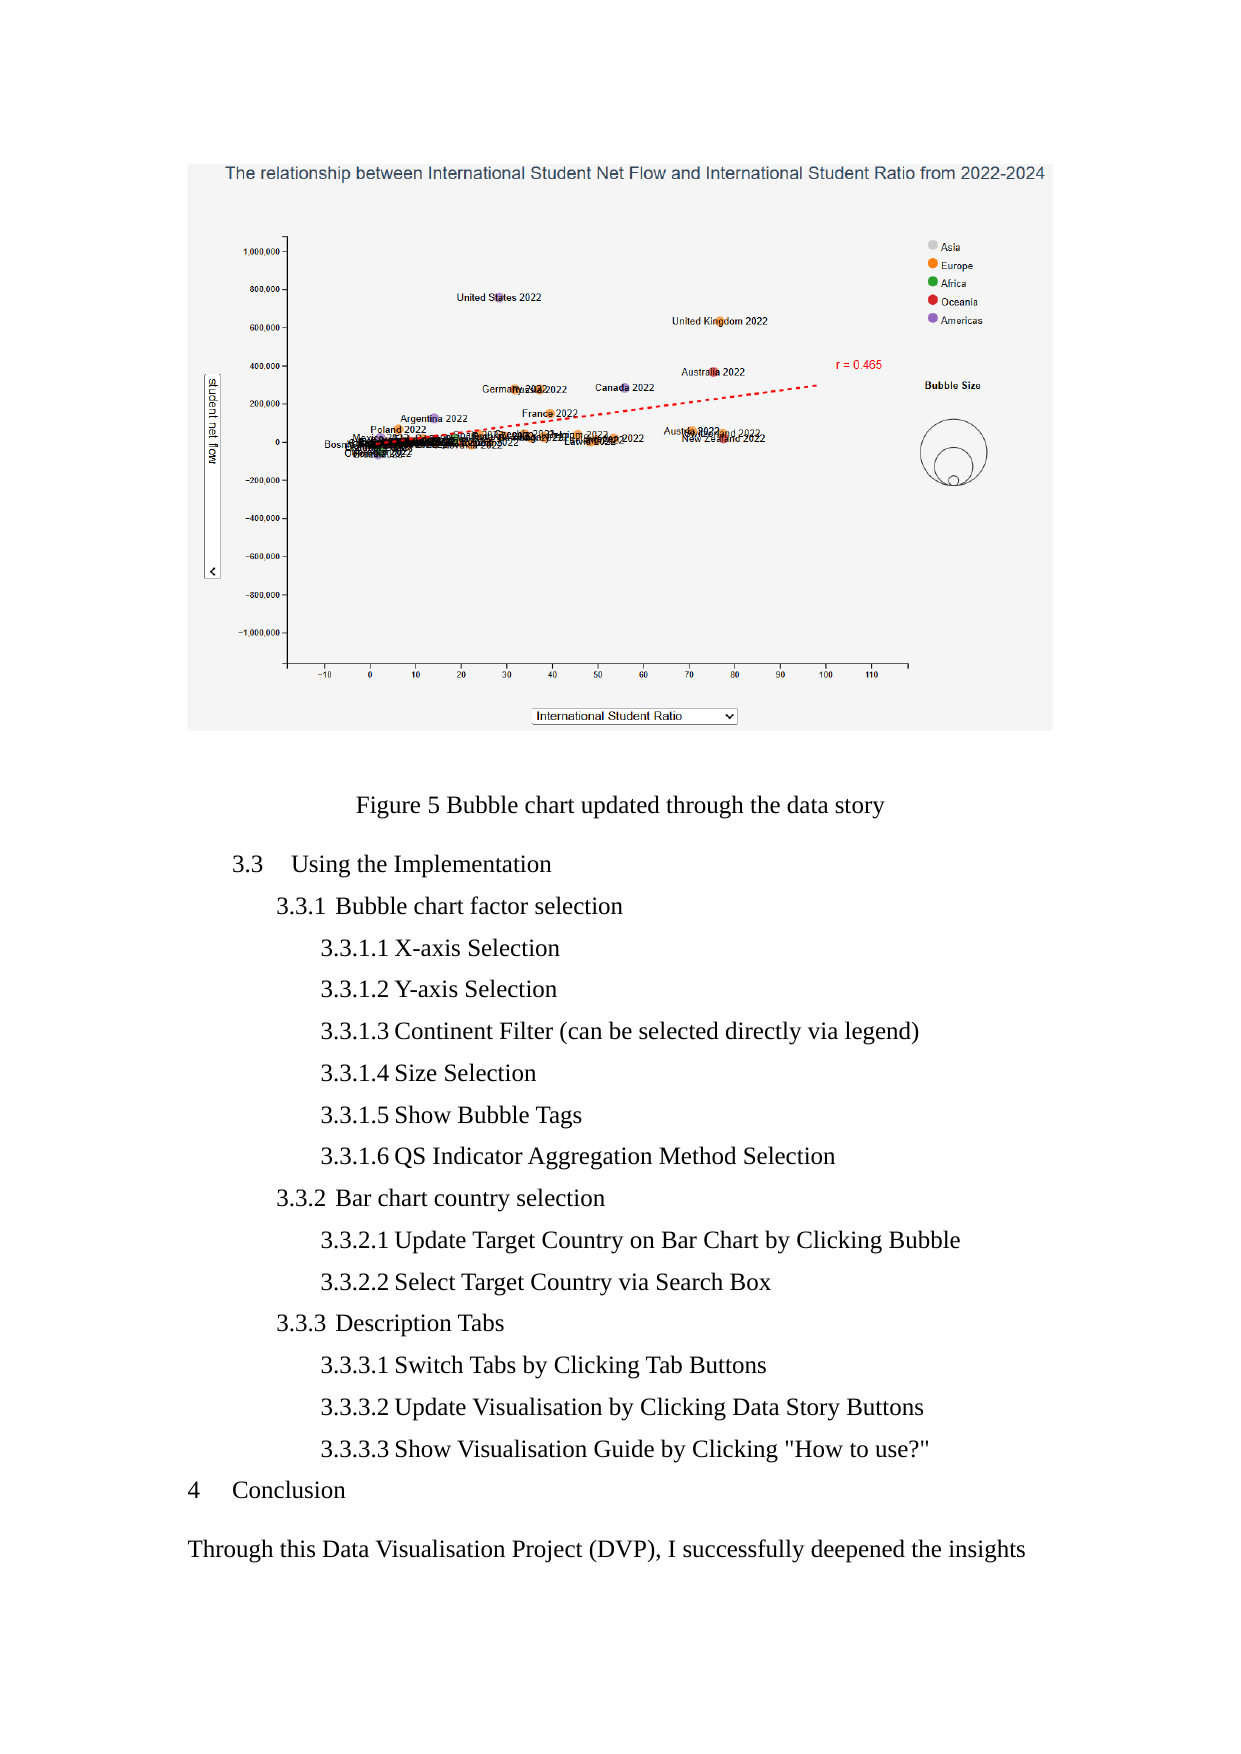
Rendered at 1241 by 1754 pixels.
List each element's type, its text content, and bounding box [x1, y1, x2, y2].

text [187, 1530, 1053, 1567]
list Bar chart country selection [276, 1179, 1053, 1216]
list Y-axis Selection [320, 970, 1053, 1007]
list X-axis Selection [320, 928, 1053, 966]
list Show Visualisation Guide by Clicking "How to use?" [320, 1429, 1053, 1467]
list Description Tabs [276, 1304, 1053, 1342]
list Update Target Country on Bar Chart by Clicking Bubble [320, 1221, 1053, 1258]
list Show Bubble Tags [320, 1095, 1053, 1133]
list Select Target Country via Search Box [320, 1262, 1053, 1300]
list Continent Filter (can be selected directly via legend) [320, 1012, 1053, 1049]
list QS Indicator Aggregation Method Selection [320, 1137, 1053, 1174]
text Figure 5 Bubble chart updated through the data story [187, 786, 1053, 824]
list Bubble chart factor selection [276, 886, 1053, 924]
list Switch Tabs by Clicking Tab Buttons [320, 1346, 1053, 1383]
list Update Visualisation by Clicking Data Story Buttons [320, 1388, 1053, 1425]
list Size Selection [320, 1053, 1053, 1091]
picture [187, 164, 1053, 731]
list Using the Implementation [232, 845, 1053, 882]
list Conclusion [187, 1471, 1053, 1509]
